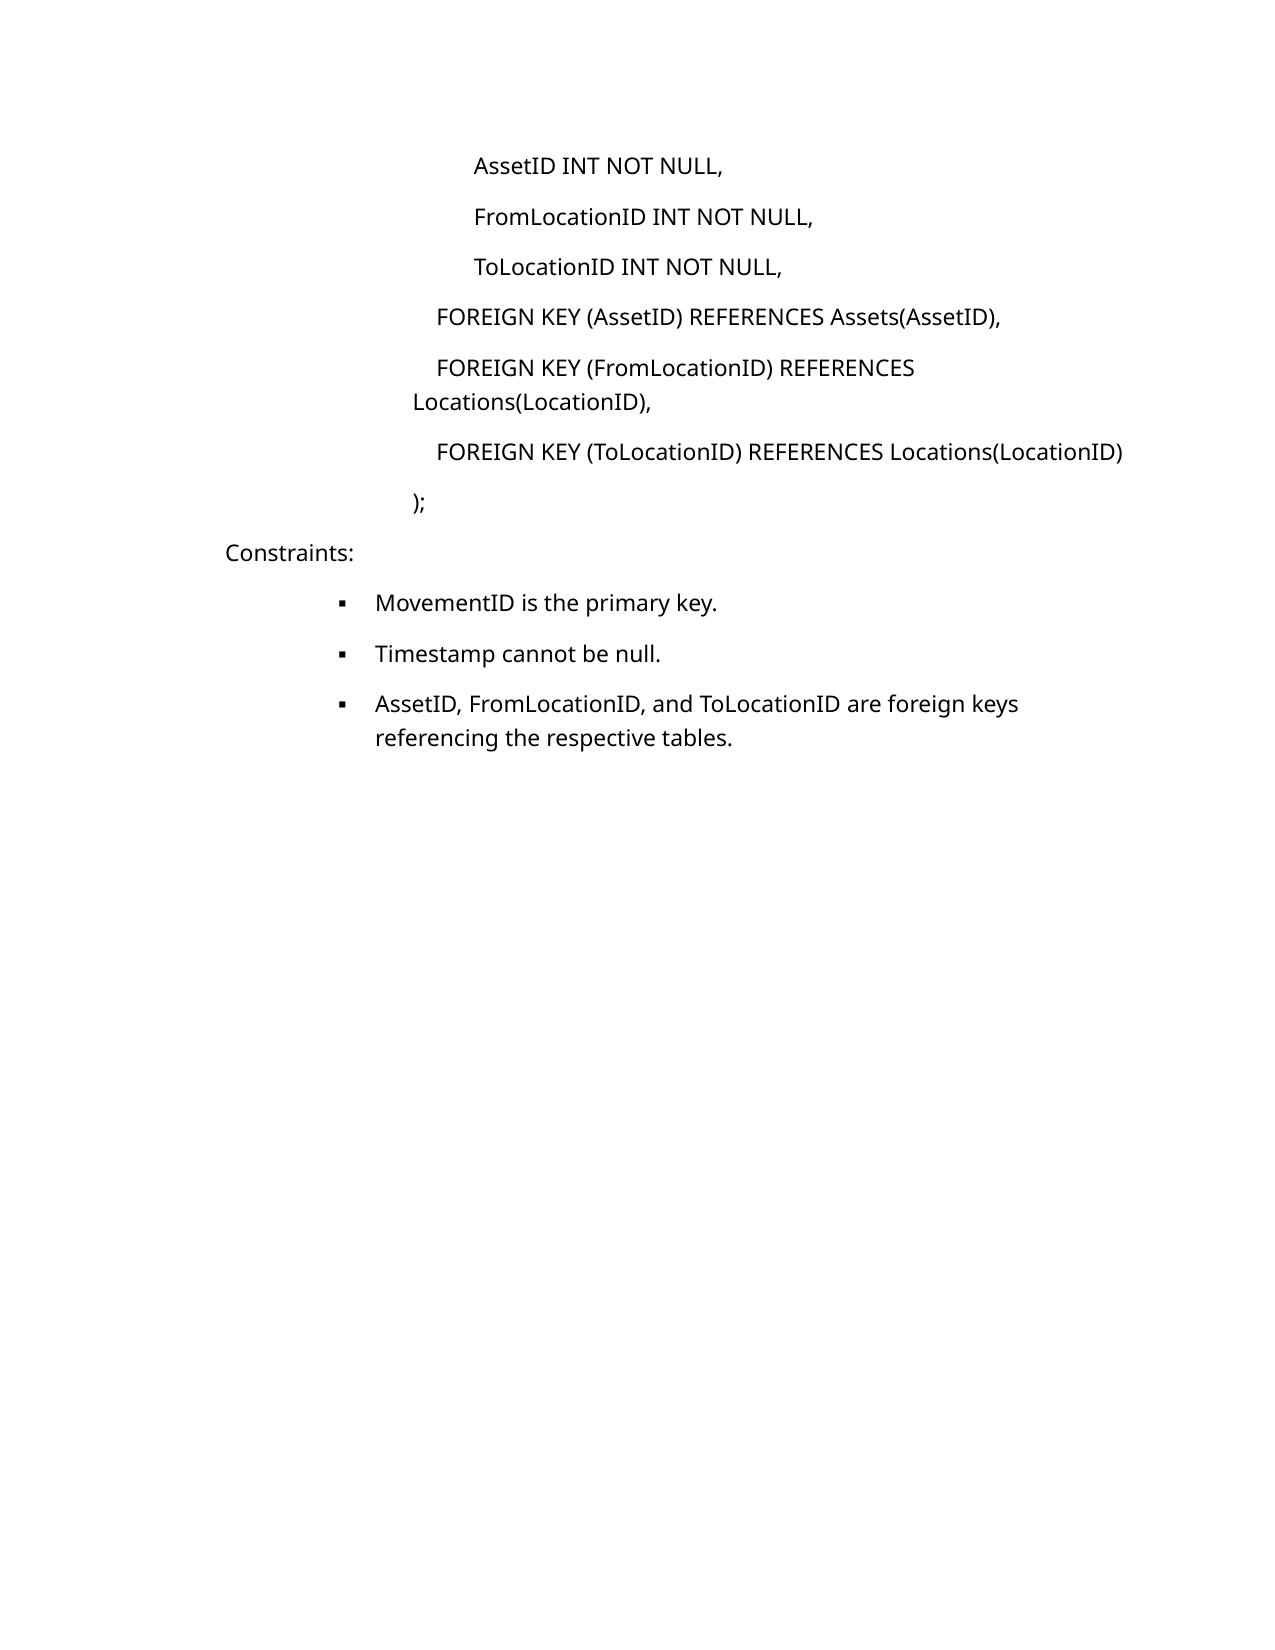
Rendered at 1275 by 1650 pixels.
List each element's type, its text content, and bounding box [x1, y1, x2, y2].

text FOREIGN KEY (ToLocationID) REFERENCES Locations(LocationID) [412, 436, 1125, 467]
text FOREIGN KEY (AssetID) REFERENCES Assets(AssetID), [412, 301, 1125, 332]
list AssetID, FromLocationID, and ToLocationID are foreign keys referencing the respective tables. [337, 688, 1125, 753]
text FOREIGN KEY (FromLocationID) REFERENCES Locations(LocationID), [412, 352, 1125, 417]
list MovementID is the primary key. [337, 587, 1125, 618]
text AssetID INT NOT NULL, [450, 150, 1125, 181]
text FromLocationID INT NOT NULL, [450, 200, 1125, 232]
text ); [412, 486, 1125, 517]
text ToLocationID INT NOT NULL, [450, 251, 1125, 282]
list Timestamp cannot be null. [337, 637, 1125, 669]
text Constraints: [150, 537, 1125, 568]
